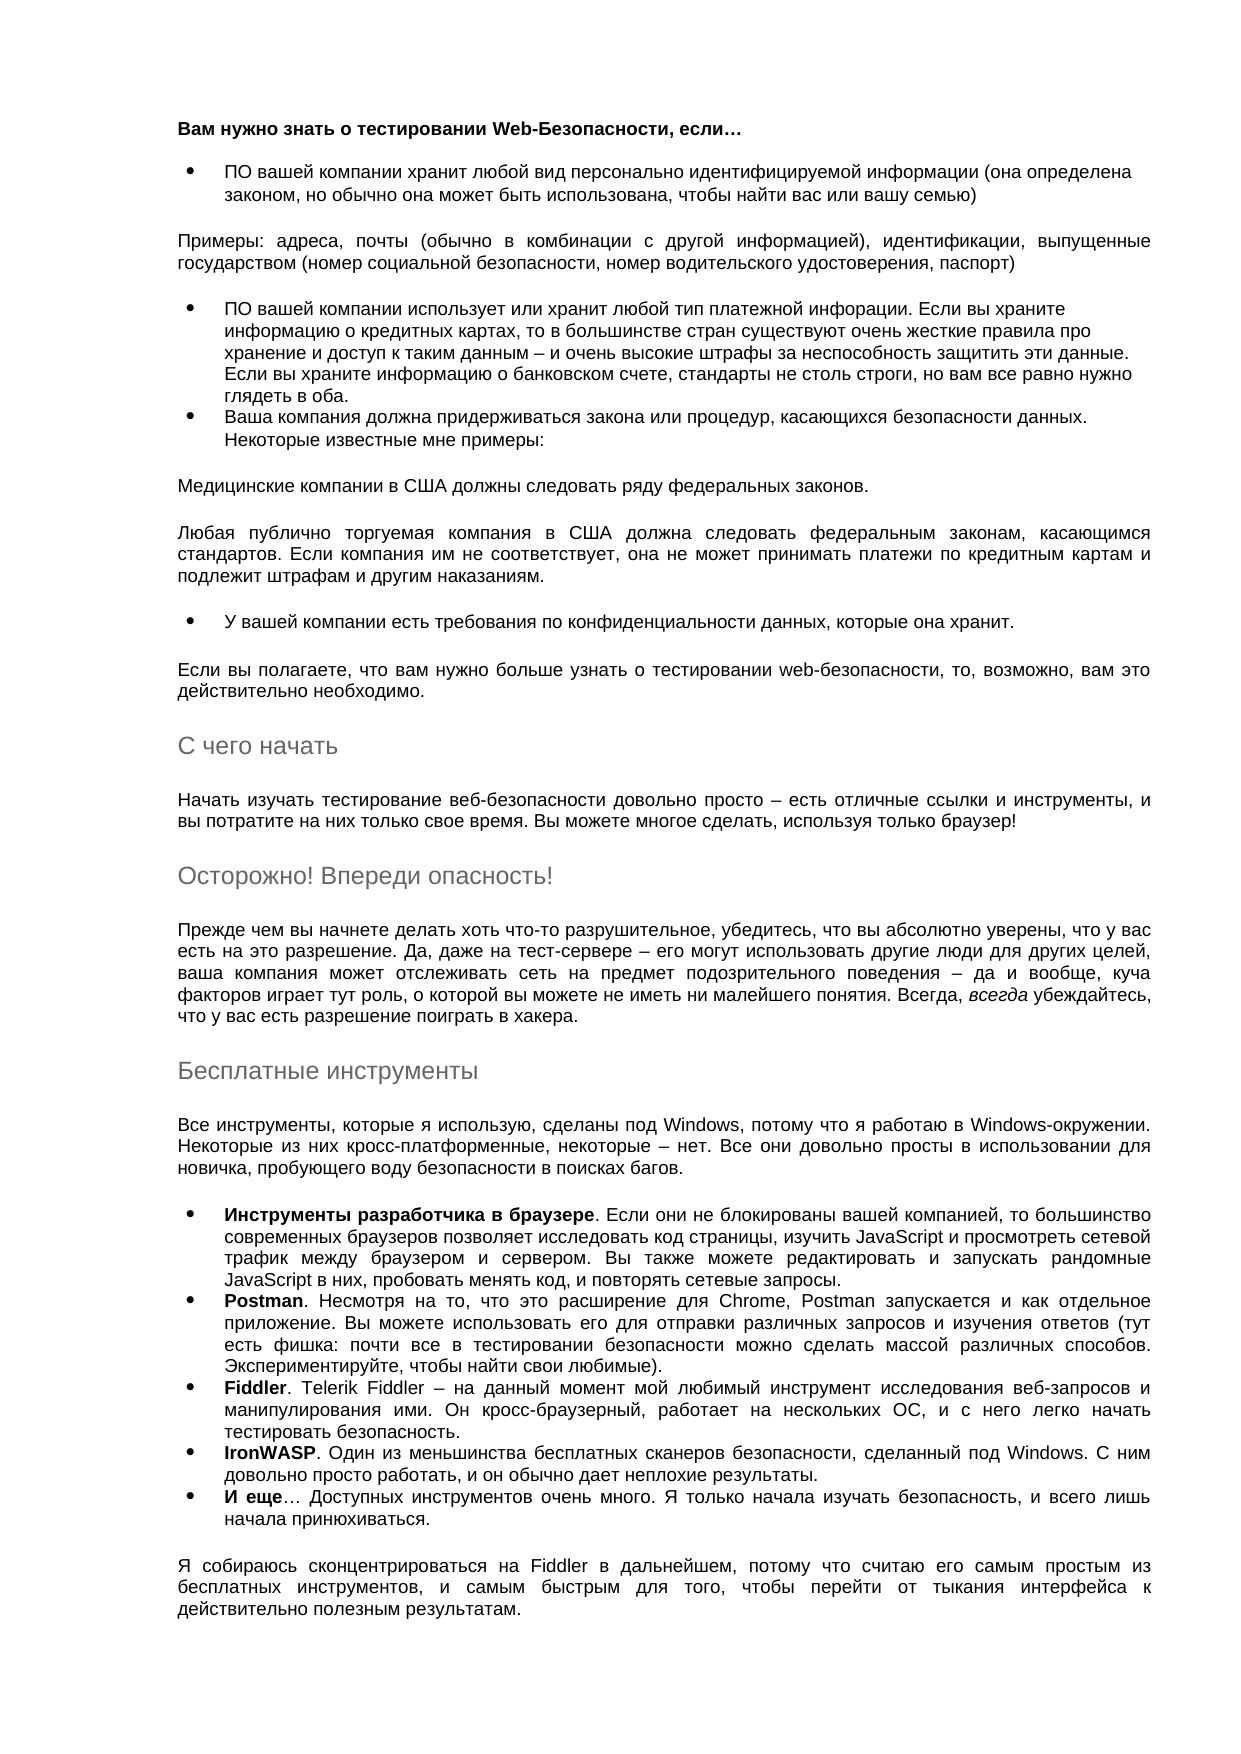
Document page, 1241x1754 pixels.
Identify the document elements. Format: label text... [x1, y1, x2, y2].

text Я собираюсь сконцентрироваться на Fiddler в дальнейшем, потому что считаю его самым простым из бесплатных инструментов, и самым быстрым для того, чтобы перейти от тыкания интерфейса к действительно полезным результатам. [177, 1554, 1152, 1619]
text С чего начать [177, 731, 1152, 759]
list ПО вашей компании использует или хранит любой тип платежной инфорации. Если вы храните информацию о кредитных картах, то в большинстве стран существуют очень жесткие правила про хранение и доступ к таким данным – и очень высокие штрафы за неспособность защитить эти данные. Если вы храните информацию о банковском счете, стандарты не столь строги, но вам все равно нужно глядеть в оба. [187, 298, 1152, 406]
text Любая публично торгуемая компания в США должна следовать федеральным законам, касающимся стандартов. Если компания им не соответствует, она не может принимать платежи по кредитным картам и подлежит штрафам и другим наказаниям. [177, 522, 1152, 586]
list У вашей компании есть требования по конфиденциальности данных, которые она хранит. [187, 611, 1152, 633]
text Начать изучать тестирование веб-безопасности довольно просто – есть отличные ссылки и инструменты, и вы потратите на них только свое время. Вы можете многое сделать, используя только браузер! [177, 788, 1152, 832]
text Осторожно! Впереди опасность! [177, 861, 1152, 889]
list ПО вашей компании хранит любой вид персонально идентифицируемой информации (она определена законом, но обычно она может быть использована, чтобы найти вас или вашу семью) [187, 161, 1152, 205]
list Ваша компания должна придерживаться закона или процедур, касающихся безопасности данных. Некоторые известные мне примеры: [187, 406, 1152, 450]
list Инструменты разработчика в браузере. Если они не блокированы вашей компанией, то большинство современных браузеров позволяет исследовать код страницы, изучить JavaScript и просмотреть сетевой трафик между браузером и сервером. Вы также можете редактировать и запускать рандомные JavaScript в них, пробовать менять код, и повторять сетевые запросы. [187, 1203, 1152, 1290]
text Медицинские компании в США должны следовать ряду федеральных законов. [177, 475, 1152, 497]
text Примеры: адреса, почты (обычно в комбинации с другой информацией), идентификации, выпущенные государством (номер социальной безопасности, номер водительского удостоверения, паспорт) [177, 230, 1152, 273]
text Вам нужно знать о тестировании Web-Безопасности, если… [177, 118, 1152, 140]
list Postman. Несмотря на то, что это расширение для Chrome, Postman запускается и как отдельное приложение. Вы можете использовать его для отправки различных запросов и изучения ответов (тут есть фишка: почти все в тестировании безопасности можно сделать массой различных способов. Экспериментируйте, чтобы найти свои любимые). [187, 1290, 1152, 1377]
text Если вы полагаете, что вам нужно больше узнать о тестировании web-безопасности, то, возможно, вам это действительно необходимо. [177, 658, 1152, 701]
text Бесплатные инструменты [177, 1056, 1152, 1084]
text Все инструменты, которые я использую, сделаны под Windows, потому что я работаю в Windows-окружении. Некоторые из них кросс-платформенные, некоторые – нет. Все они довольно просты в использовании для новичка, пробующего воду безопасности в поисках багов. [177, 1114, 1152, 1178]
text Прежде чем вы начнете делать хоть что-то разрушительное, убедитесь, что вы абсолютно уверены, что у вас есть на это разрешение. Да, даже на тест-сервере – его могут использовать другие люди для других целей, ваша компания может отслеживать сеть на предмет подозрительного поведения – да и вообще, куча факторов играет тут роль, о которой вы можете не иметь ни малейшего понятия. Всегда, всегда убеждайтесь, что у вас есть разрешение поиграть в хакера. [177, 919, 1152, 1027]
list IronWASP. Один из меньшинства бесплатных сканеров безопасности, сделанный под Windows. С ним довольно просто работать, и он обычно дает неплохие результаты. [187, 1442, 1152, 1486]
list Fiddler. Telerik Fiddler – на данный момент мой любимый инструмент исследования веб-запросов и манипулирования ими. Он кросс-браузерный, работает на нескольких ОС, и с него легко начать тестировать безопасность. [187, 1377, 1152, 1442]
list И еще… Доступных инструментов очень много. Я только начала изучать безопасность, и всего лишь начала принюхиваться. [187, 1486, 1152, 1529]
